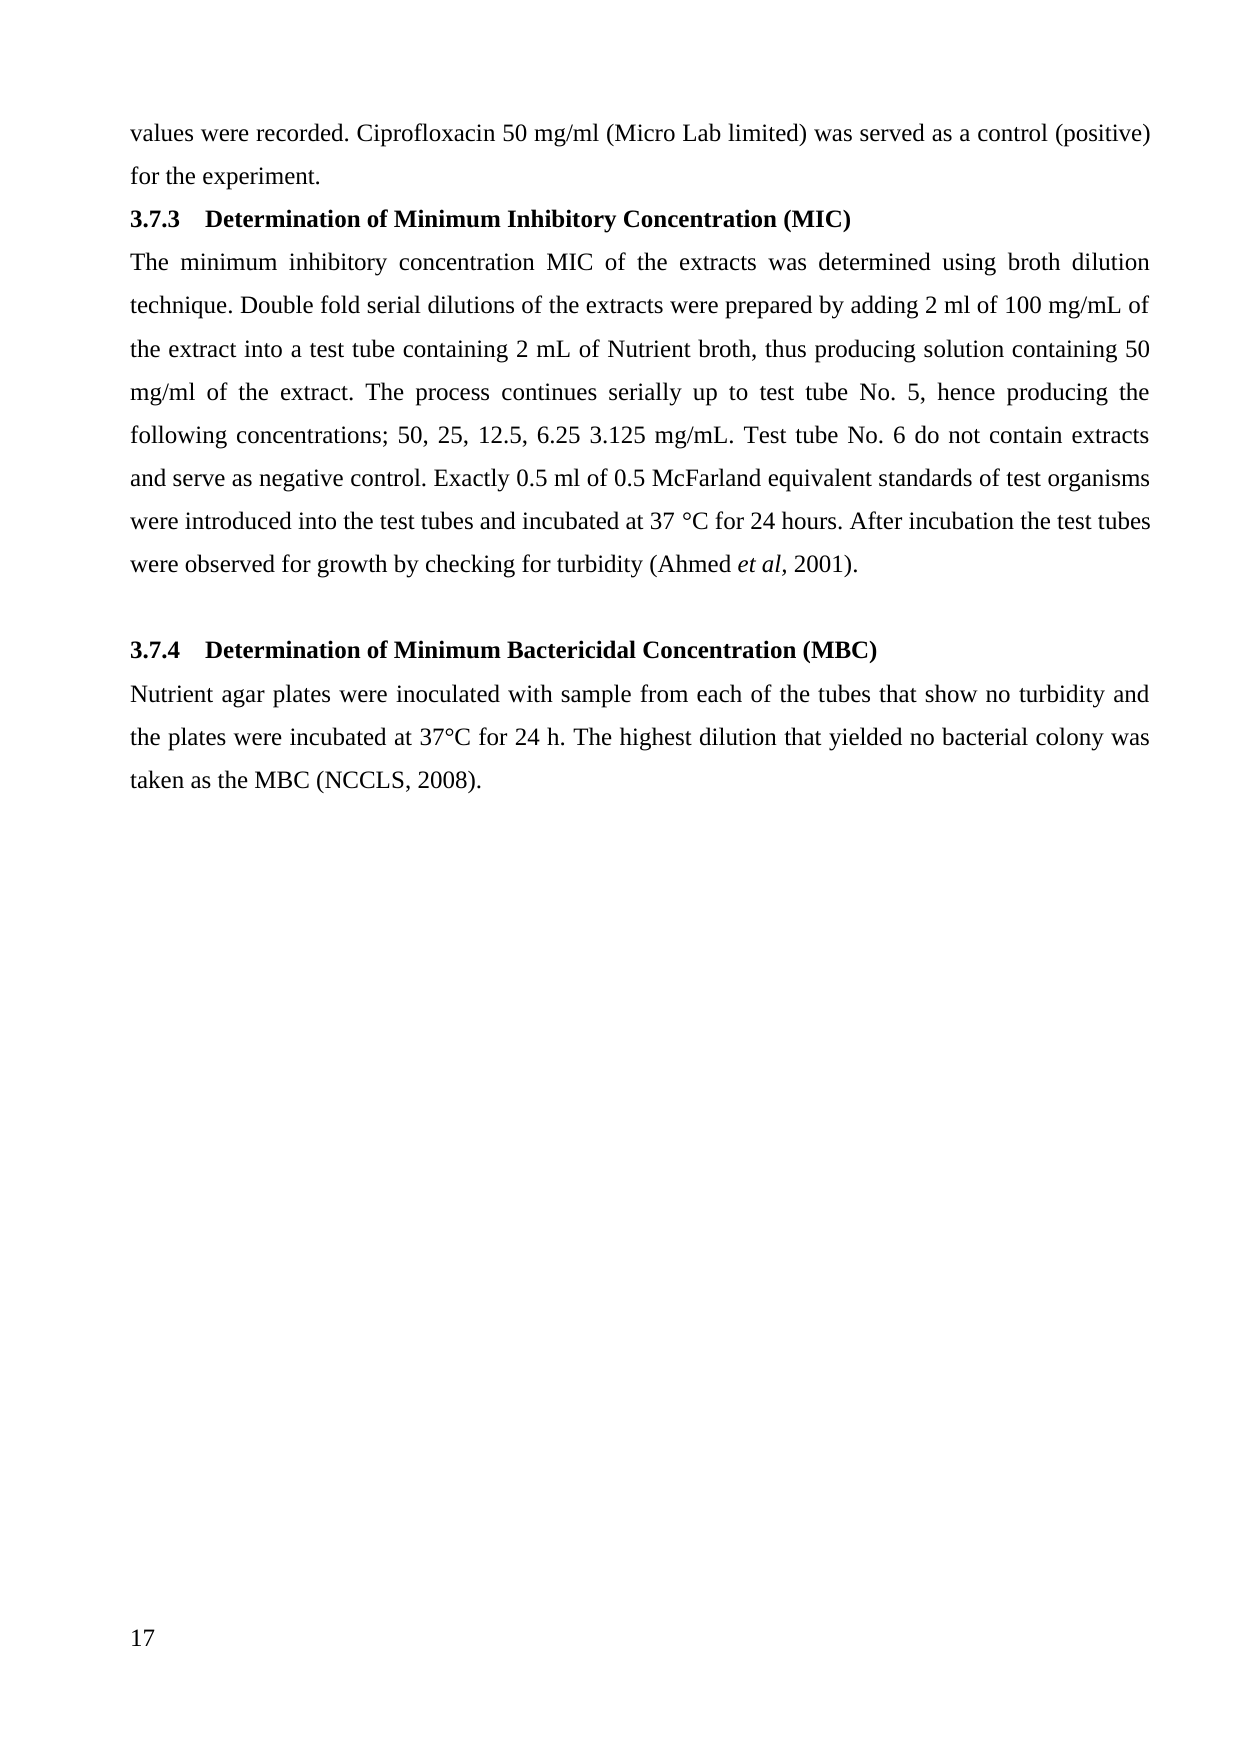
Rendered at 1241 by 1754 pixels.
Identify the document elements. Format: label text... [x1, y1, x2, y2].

text 3.7.3 Determination of Minimum Inhibitory Concentration (MIC) [130, 204, 1152, 233]
text 3.7.4 Determination of Minimum Bactericidal Concentration (MBC) [130, 636, 1152, 664]
text The minimum inhibitory concentration MIC of the extracts was determined using broth dilution technique. Double fold serial dilutions of the extracts were prepared by adding 2 ml of 100 mg/mL of the extract into a test tube containing 2 mL of Nutrient broth, thus producing solution containing 50 mg/ml of the extract. The process continues serially up to test tube No. 5, hence producing the following concentrations; 50, 25, 12.5, 6.25 3.125 mg/mL. Test tube No. 6 do not contain extracts and serve as negative control. Exactly 0.5 ml of 0.5 McFarland equivalent standards of test organisms were introduced into the test tubes and incubated at 37 °C for 24 hours. After incubation the test tubes were observed for growth by checking for turbidity (Ahmed et al, 2001). [130, 247, 1152, 578]
text Nutrient agar plates were inoculated with sample from each of the tubes that show no turbidity and the plates were incubated at 37°C for 24 h. The highest dilution that yielded no bacterial colony was taken as the MBC (NCCLS, 2008). [130, 679, 1152, 794]
